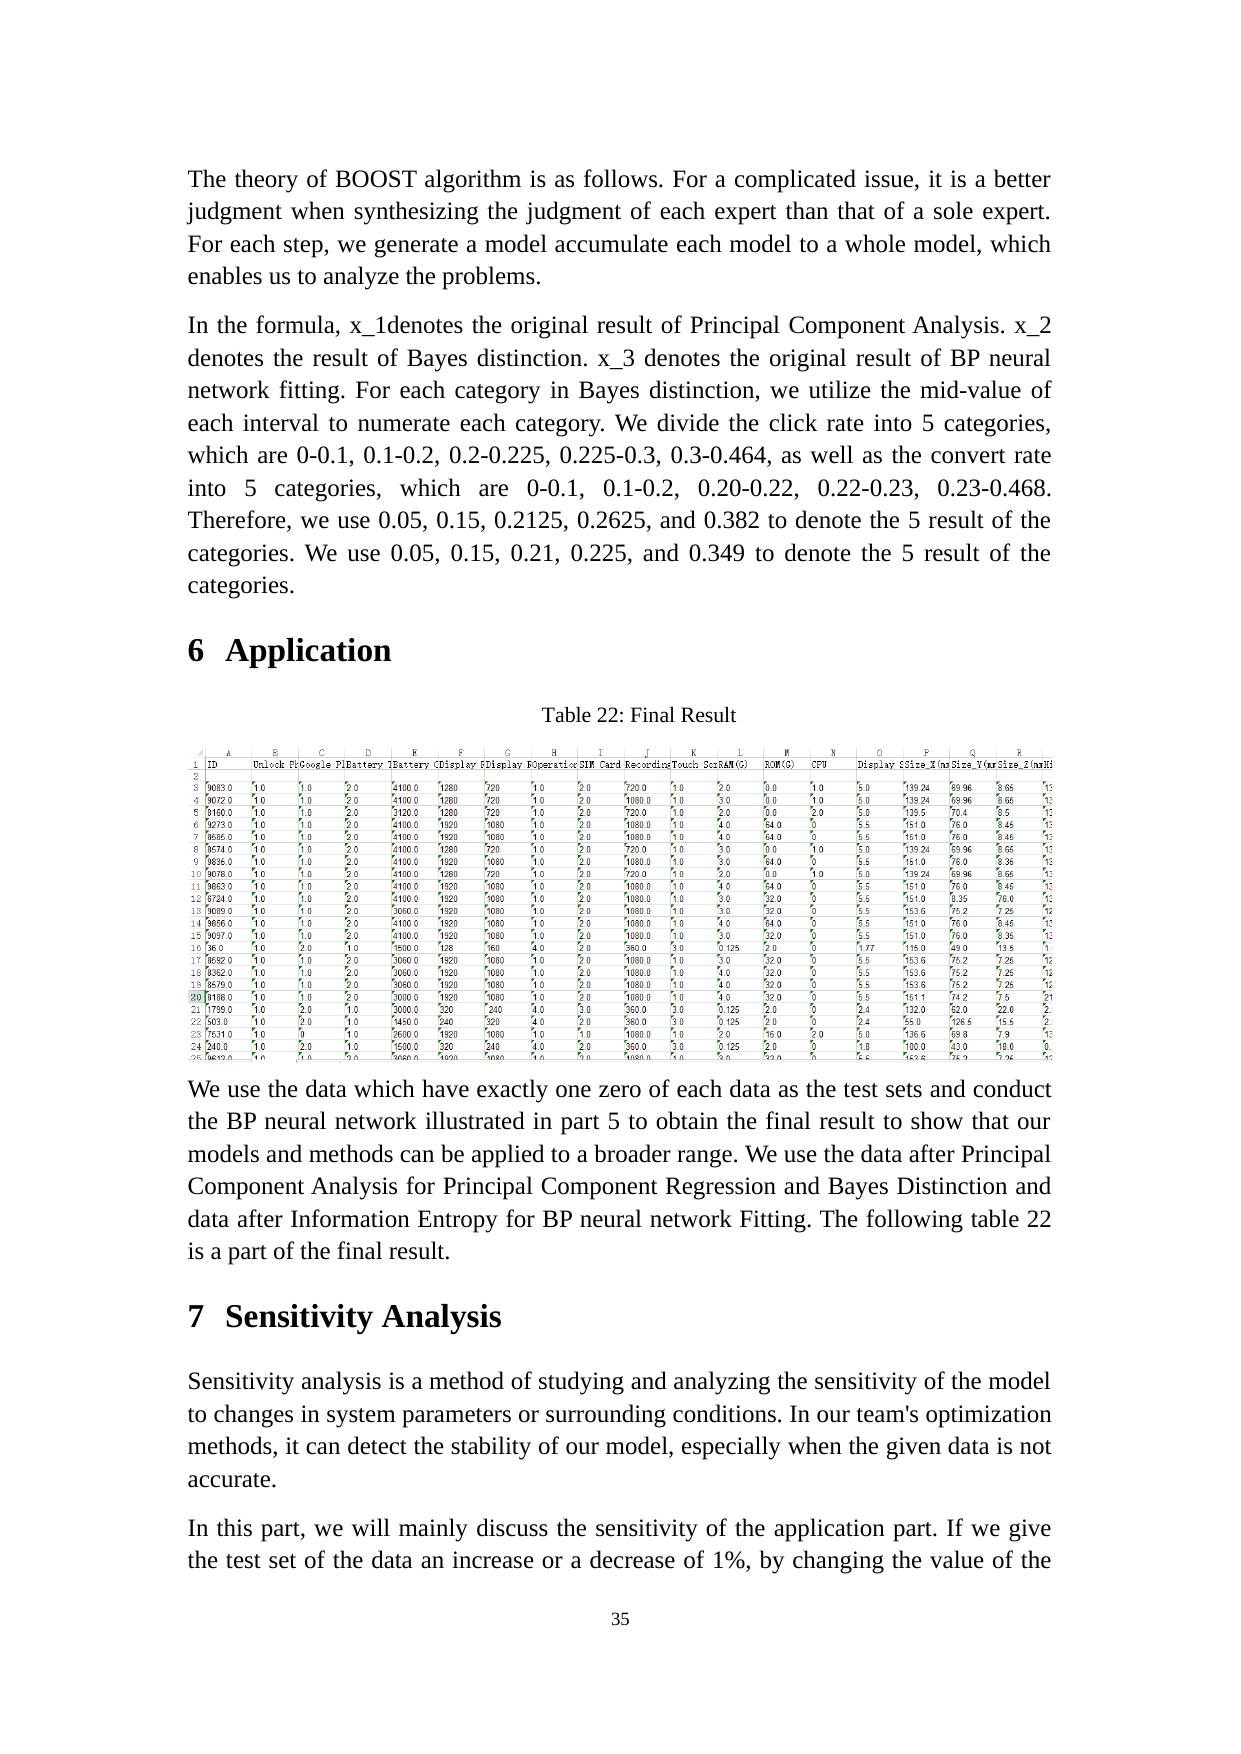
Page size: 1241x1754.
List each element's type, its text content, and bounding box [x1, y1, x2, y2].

text The theory of BOOST algorithm is as follows. For a complicated issue, it is a better judgment when synthesizing the judgment of each expert than that of a sole expert. For each step, we generate a model accumulate each model to a whole model, which enables us to analyze the problems. [187, 162, 1053, 292]
text Sensitivity analysis is a method of studying and analyzing the sensitivity of the model to changes in system parameters or surrounding conditions. In our team's optimization methods, it can detect the stability of our model, especially when the given data is not accurate. [187, 1364, 1053, 1494]
list Table 22: Final Result [225, 698, 1053, 731]
text We use the data which have exactly one zero of each data as the test sets and conduct the BP neural network illustrated in part 5 to obtain the final result to show that our models and methods can be applied to a broader range. We use the data after Principal Component Analysis for Principal Component Regression and Bayes Distinction and data after Information Entropy for BP neural network Fitting. The following table 22 is a part of the final result. [187, 1072, 1053, 1267]
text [187, 1511, 1053, 1576]
text In the formula, x_1denotes the original result of Principal Component Analysis. x_2 denotes the result of Bayes distinction. x_3 denotes the original result of BP neural network fitting. For each category in Bayes distinction, we utilize the mid-value of each interval to numerate each category. We divide the click rate into 5 categories, which are 0-0.1, 0.1-0.2, 0.2-0.225, 0.225-0.3, 0.3-0.464, as well as the convert rate into 5 categories, which are 0-0.1, 0.1-0.2, 0.20-0.22, 0.22-0.23, 0.23-0.468. Therefore, we use 0.05, 0.15, 0.2125, 0.2625, and 0.382 to denote the 5 result of the categories. We use 0.05, 0.15, 0.21, 0.225, and 0.349 to denote the 5 result of the categories. [187, 308, 1053, 601]
picture [188, 747, 1053, 1063]
list Sensitivity Analysis [187, 1283, 1053, 1348]
list Application [187, 617, 1053, 682]
